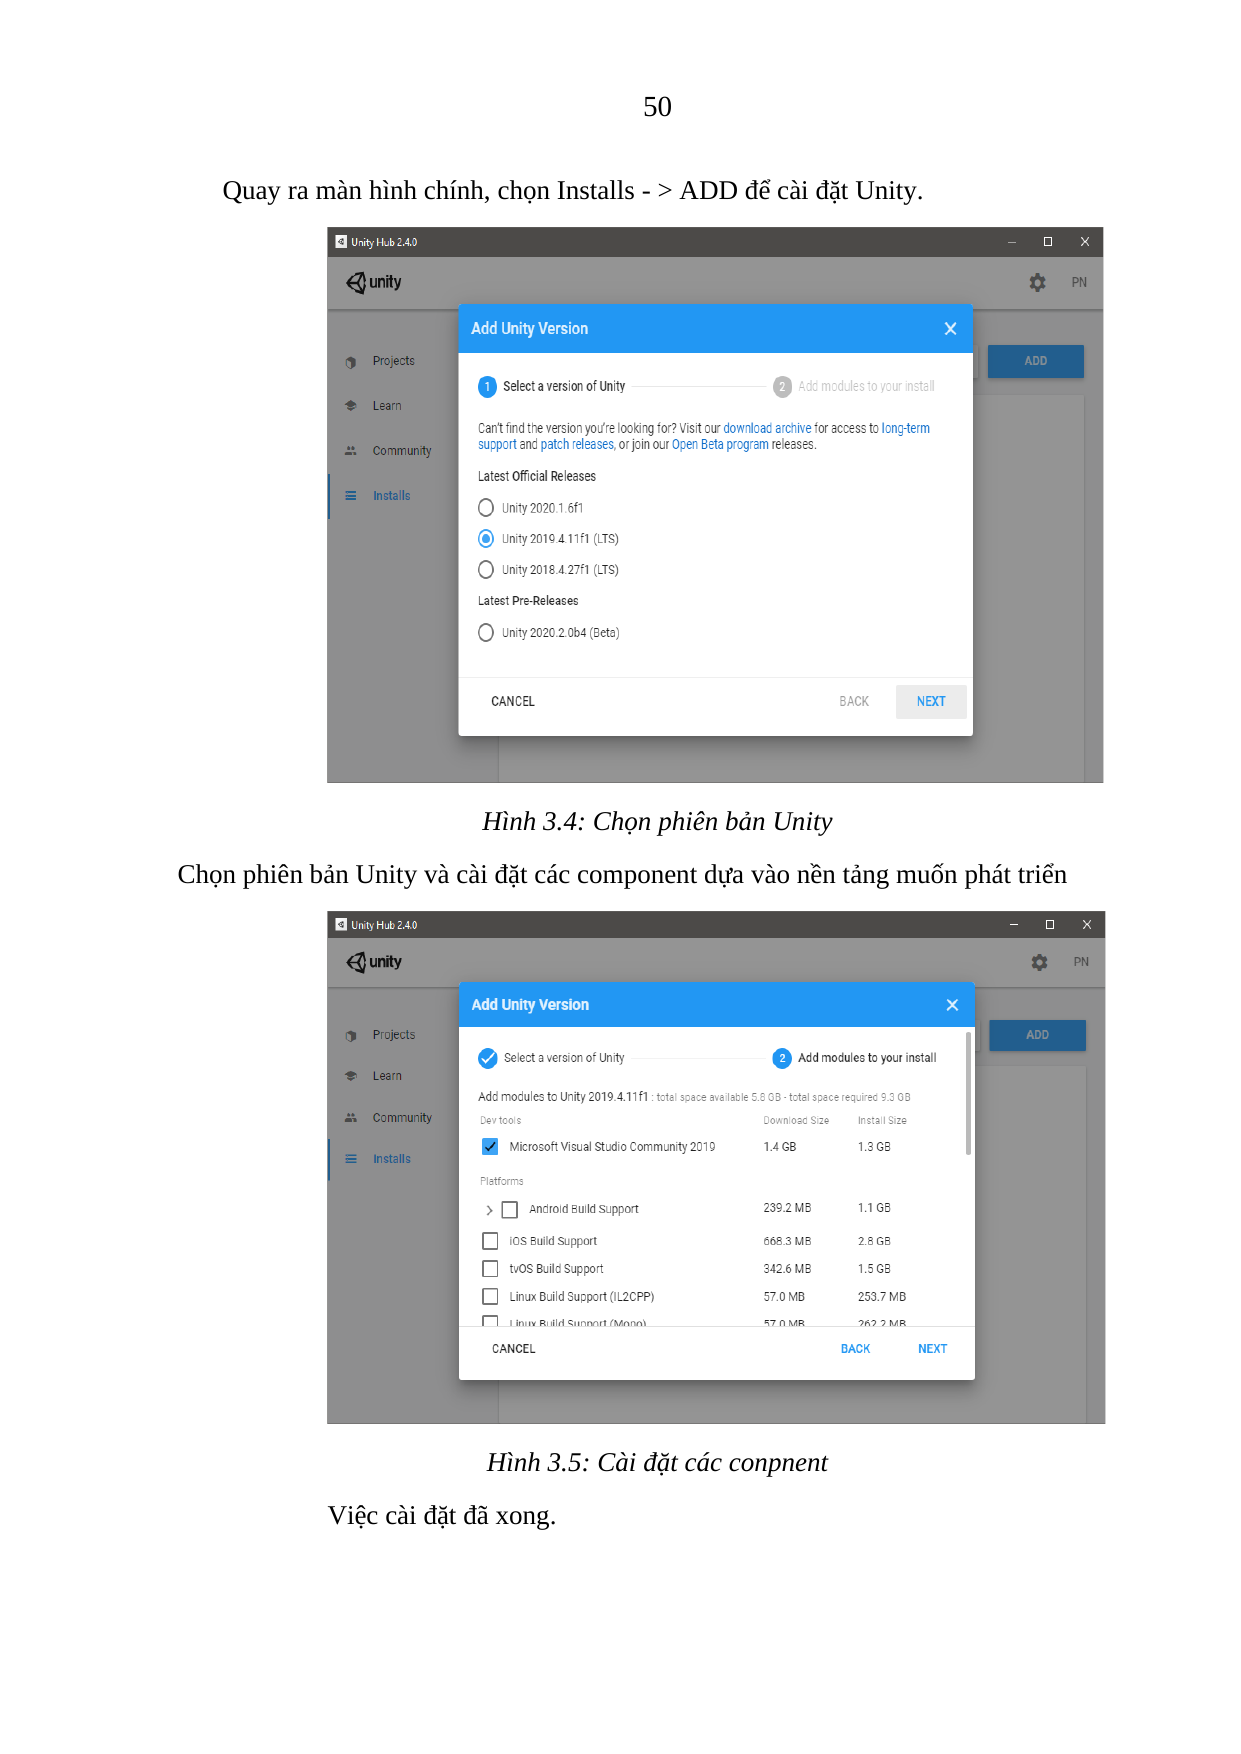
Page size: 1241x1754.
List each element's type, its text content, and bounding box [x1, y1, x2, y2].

text Hình 3.5: Cài đặt các conpnent [177, 1446, 1092, 1477]
text Việc cài đặt đã xong. [252, 1499, 1095, 1530]
text Chọn phiên bản Unity và cài đặt các component dựa vào nền tảng muốn phát triển [177, 858, 1092, 889]
picture [327, 911, 1106, 1424]
text Hình 3.4: Chọn phiên bản Unity [177, 805, 1092, 837]
text Quay ra màn hình chính, chọn Installs - > ADD để cài đặt Unity. [200, 174, 1092, 205]
picture [327, 227, 1104, 783]
